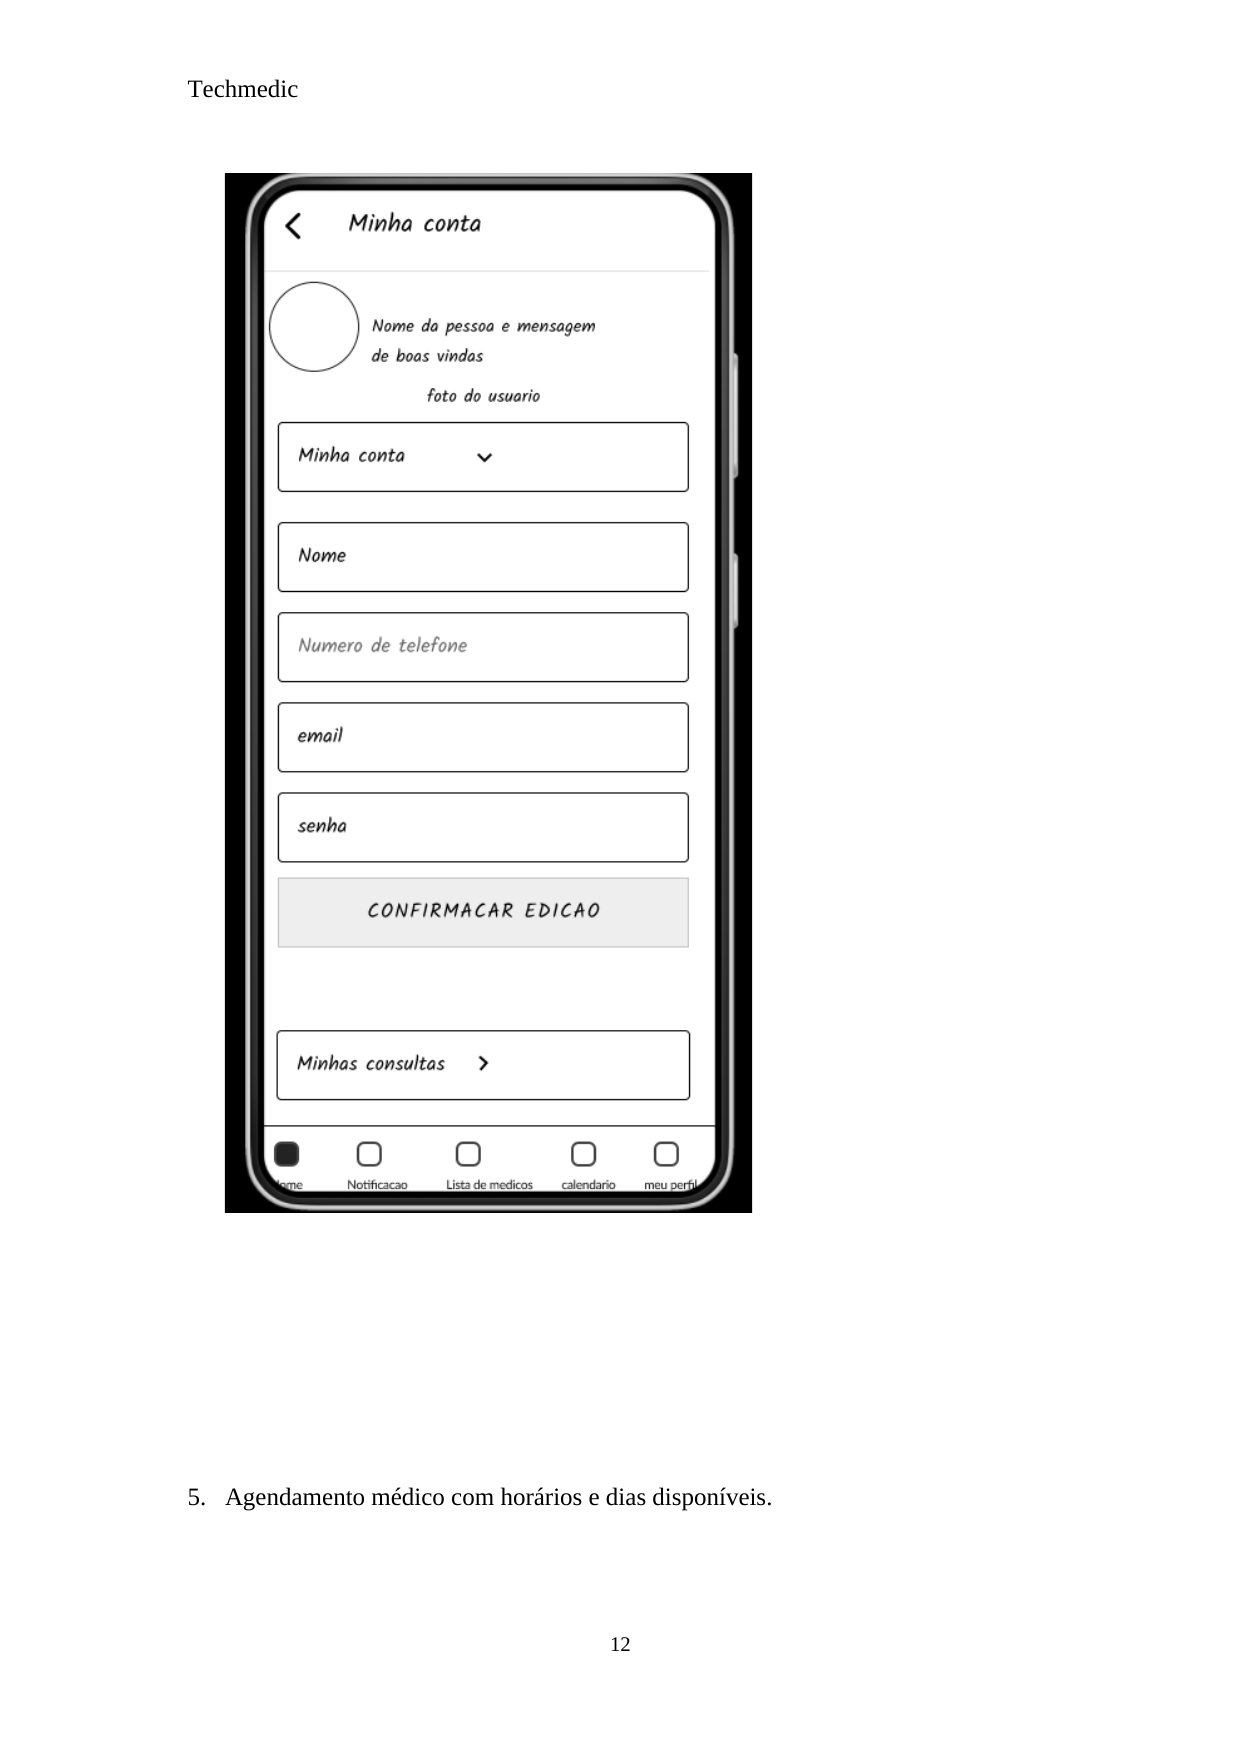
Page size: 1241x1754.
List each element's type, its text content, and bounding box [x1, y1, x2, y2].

list Agendamento médico com horários e dias disponíveis. [187, 1482, 1053, 1511]
picture [224, 173, 753, 1213]
